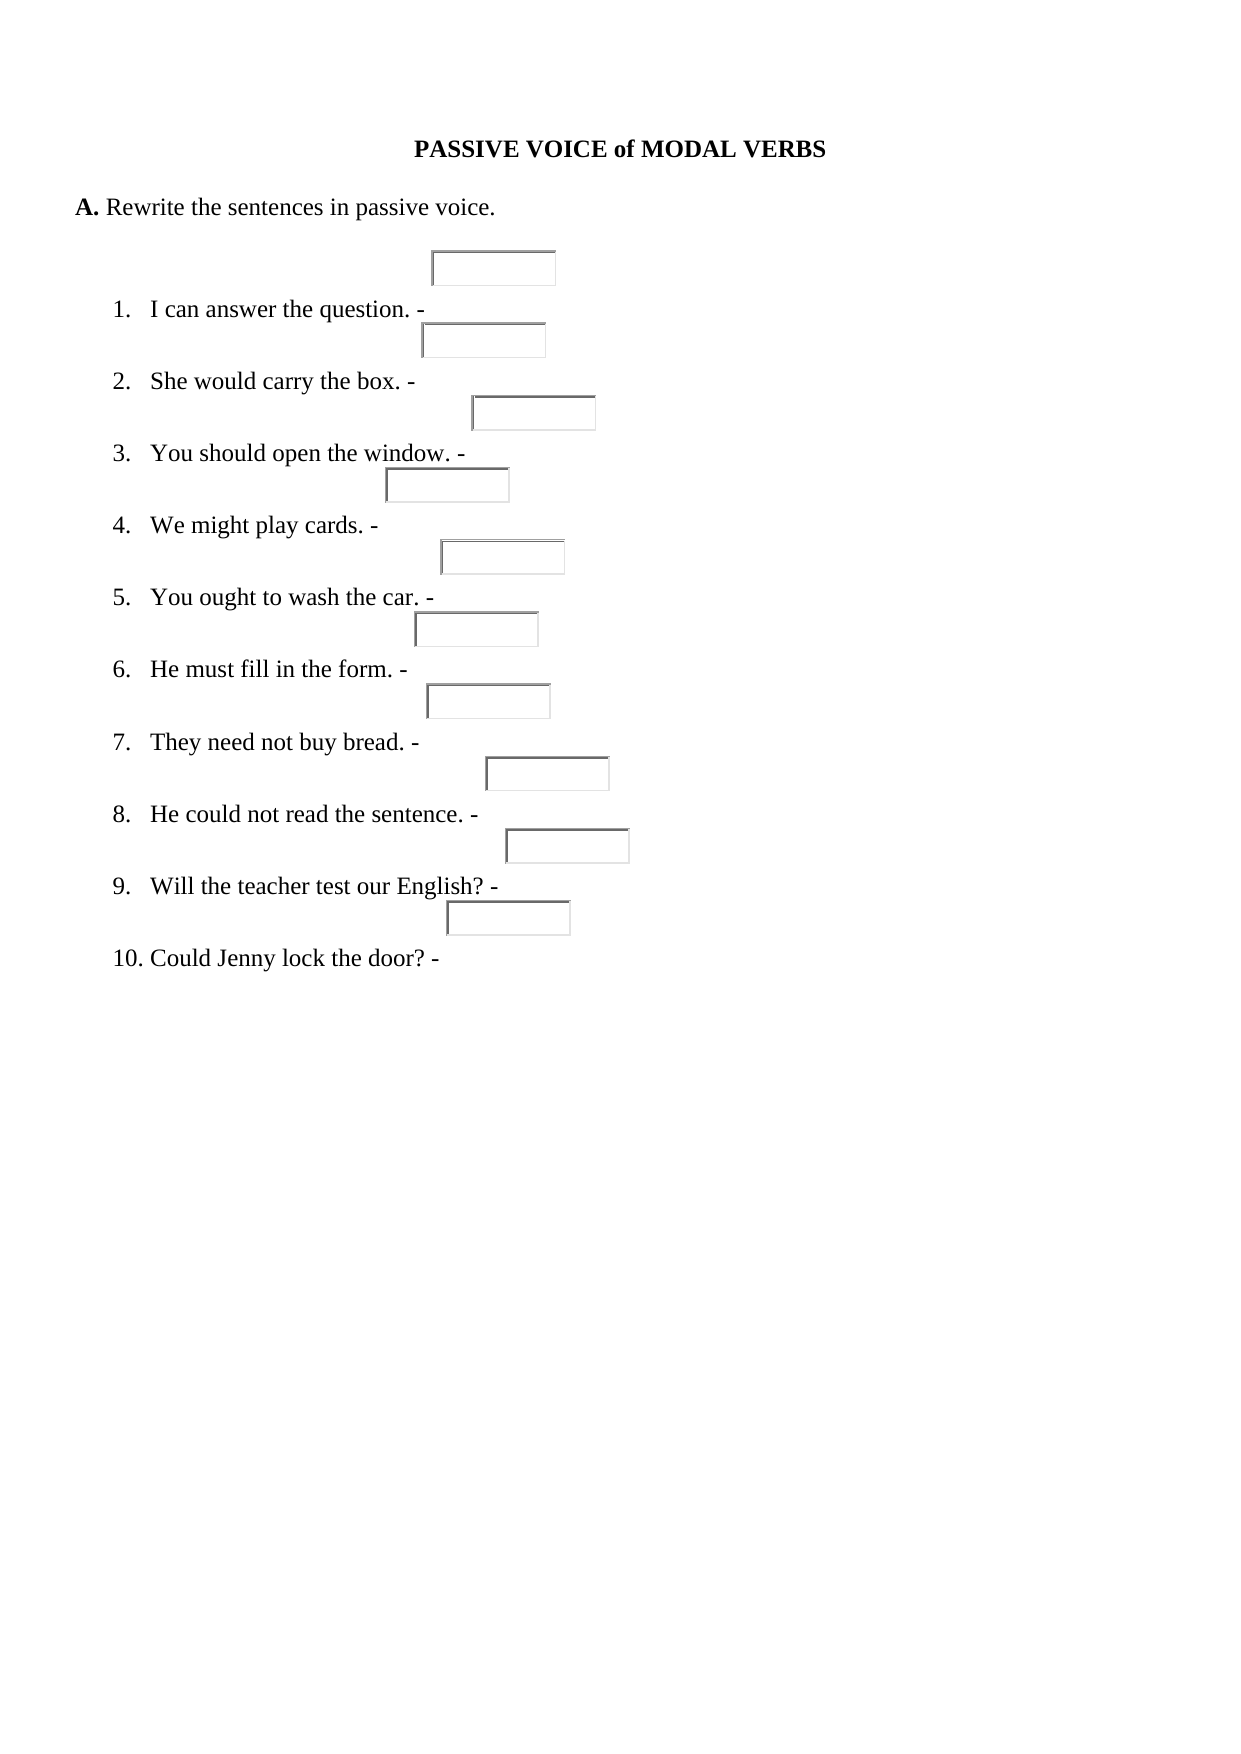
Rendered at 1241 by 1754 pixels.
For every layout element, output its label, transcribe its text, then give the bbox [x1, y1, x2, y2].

list You should open the window. - [112, 394, 1165, 467]
text A. Rewrite the sentences in passive voice. [75, 192, 1165, 221]
list She would carry the box. - [112, 322, 1165, 394]
list You ought to wash the car. - [112, 539, 1165, 611]
list I can answer the question. - [112, 250, 1165, 322]
list They need not buy bread. - [112, 683, 1165, 756]
list He must fill in the form. - [112, 611, 1165, 683]
list He could not read the sentence. - [112, 756, 1165, 828]
list Could Jenny lock the door? - [112, 900, 1165, 972]
list We might play cards. - [112, 467, 1165, 539]
text PASSIVE VOICE of MODAL VERBS [75, 134, 1165, 163]
list Will the teacher test our English? - [112, 828, 1165, 900]
